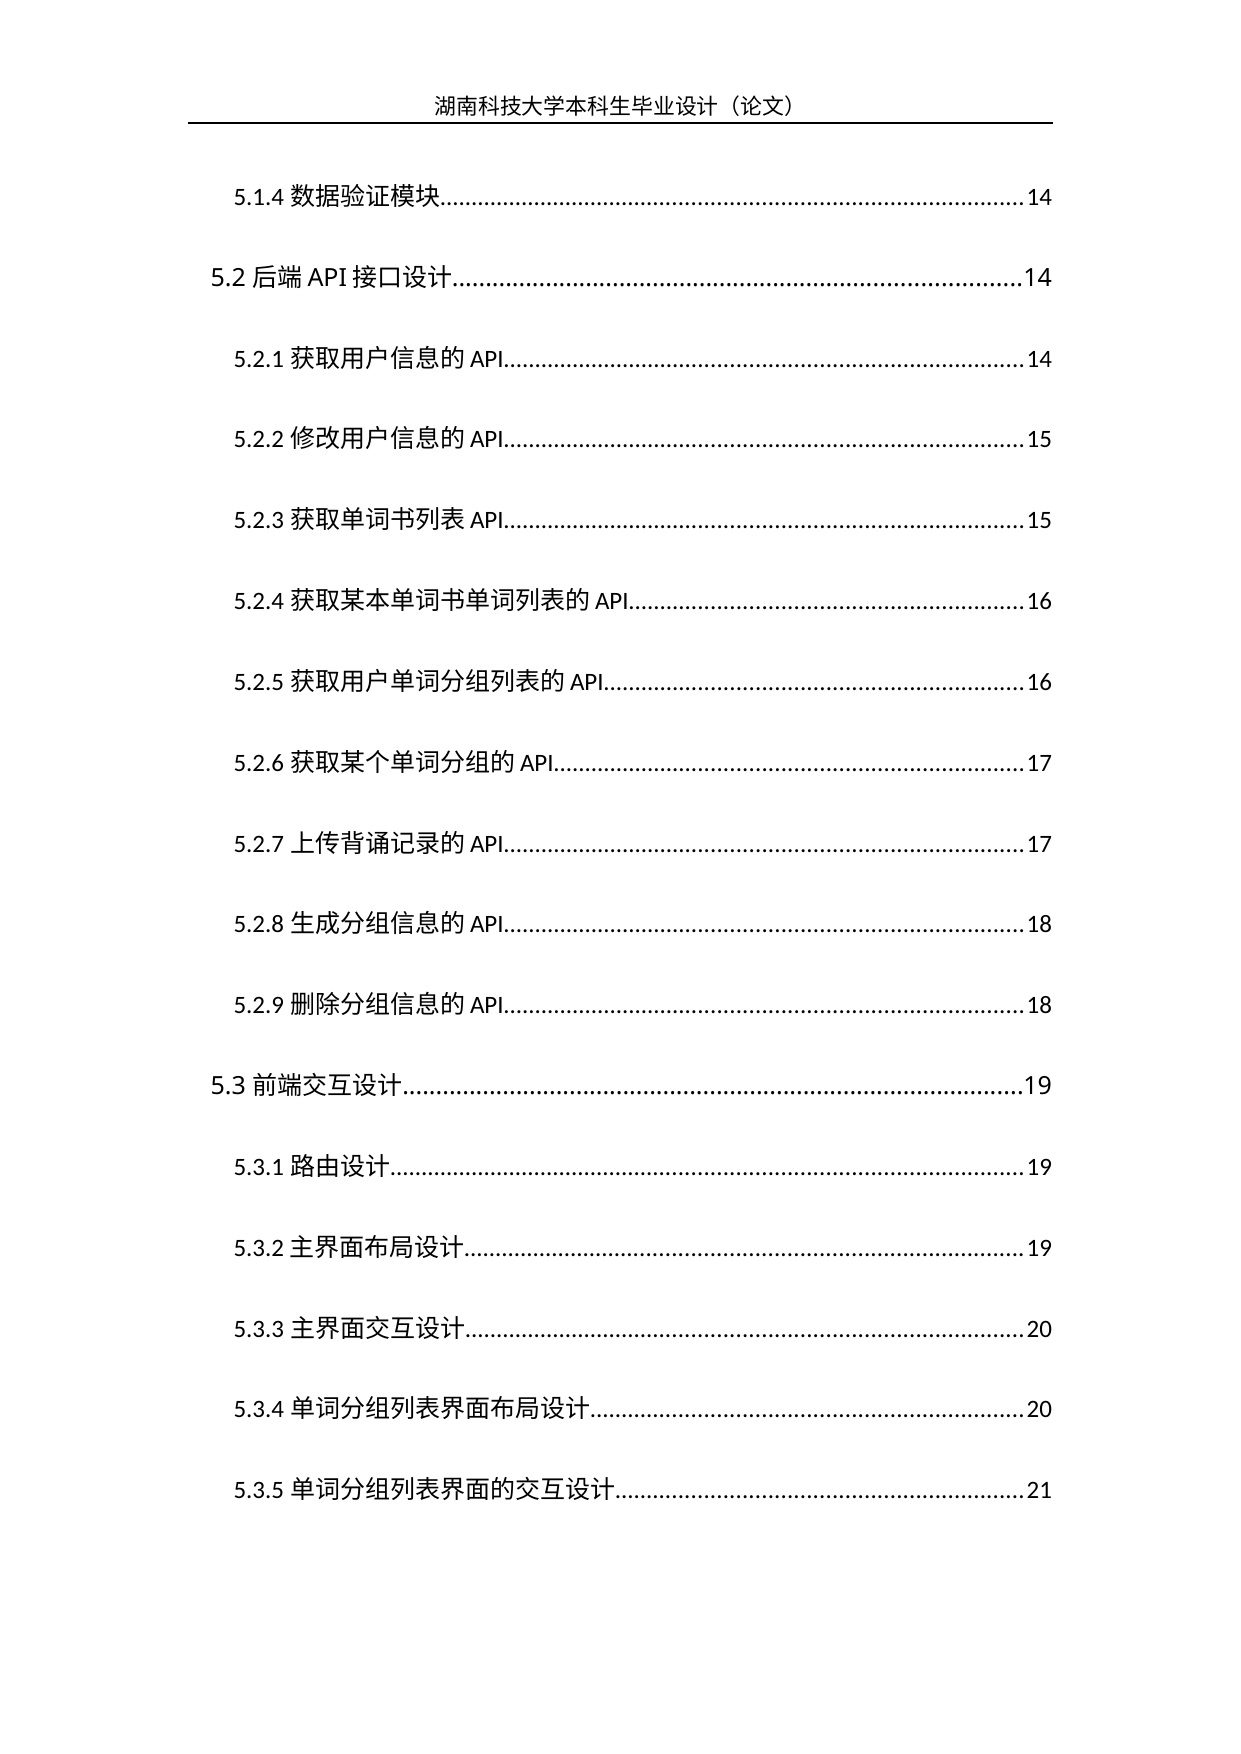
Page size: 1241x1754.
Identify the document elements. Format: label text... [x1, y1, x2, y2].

text 5.2.8 生成分组信息的API 18 [233, 889, 1053, 954]
text 5.3.5 单词分组列表界面的交互设计 21 [233, 1455, 1053, 1520]
text 5.2.6 获取某个单词分组的API 17 [233, 728, 1053, 793]
text 5.2.2 修改用户信息的API 15 [233, 404, 1053, 469]
text 5.2.4 获取某本单词书单词列表的API 16 [233, 566, 1053, 631]
text 5.3.3 主界面交互设计 20 [233, 1294, 1053, 1359]
text 5.2.9 删除分组信息的API 18 [233, 970, 1053, 1035]
text 5.2.5 获取用户单词分组列表的API 16 [233, 647, 1053, 712]
text 5.1.4 数据验证模块 14 [233, 162, 1053, 227]
text 5.2 后端API接口设计 14 [210, 243, 1053, 308]
text 5.2.7 上传背诵记录的API 17 [233, 809, 1053, 874]
text 5.3.2主界面布局设计 19 [233, 1213, 1053, 1278]
text 5.2.1 获取用户信息的API 14 [233, 324, 1053, 389]
text 5.2.3 获取单词书列表API 15 [233, 485, 1053, 550]
text 5.3.1 路由设计 19 [233, 1132, 1053, 1197]
text 5.3 前端交互设计 19 [210, 1051, 1053, 1116]
text 5.3.4 单词分组列表界面布局设计 20 [233, 1374, 1053, 1439]
